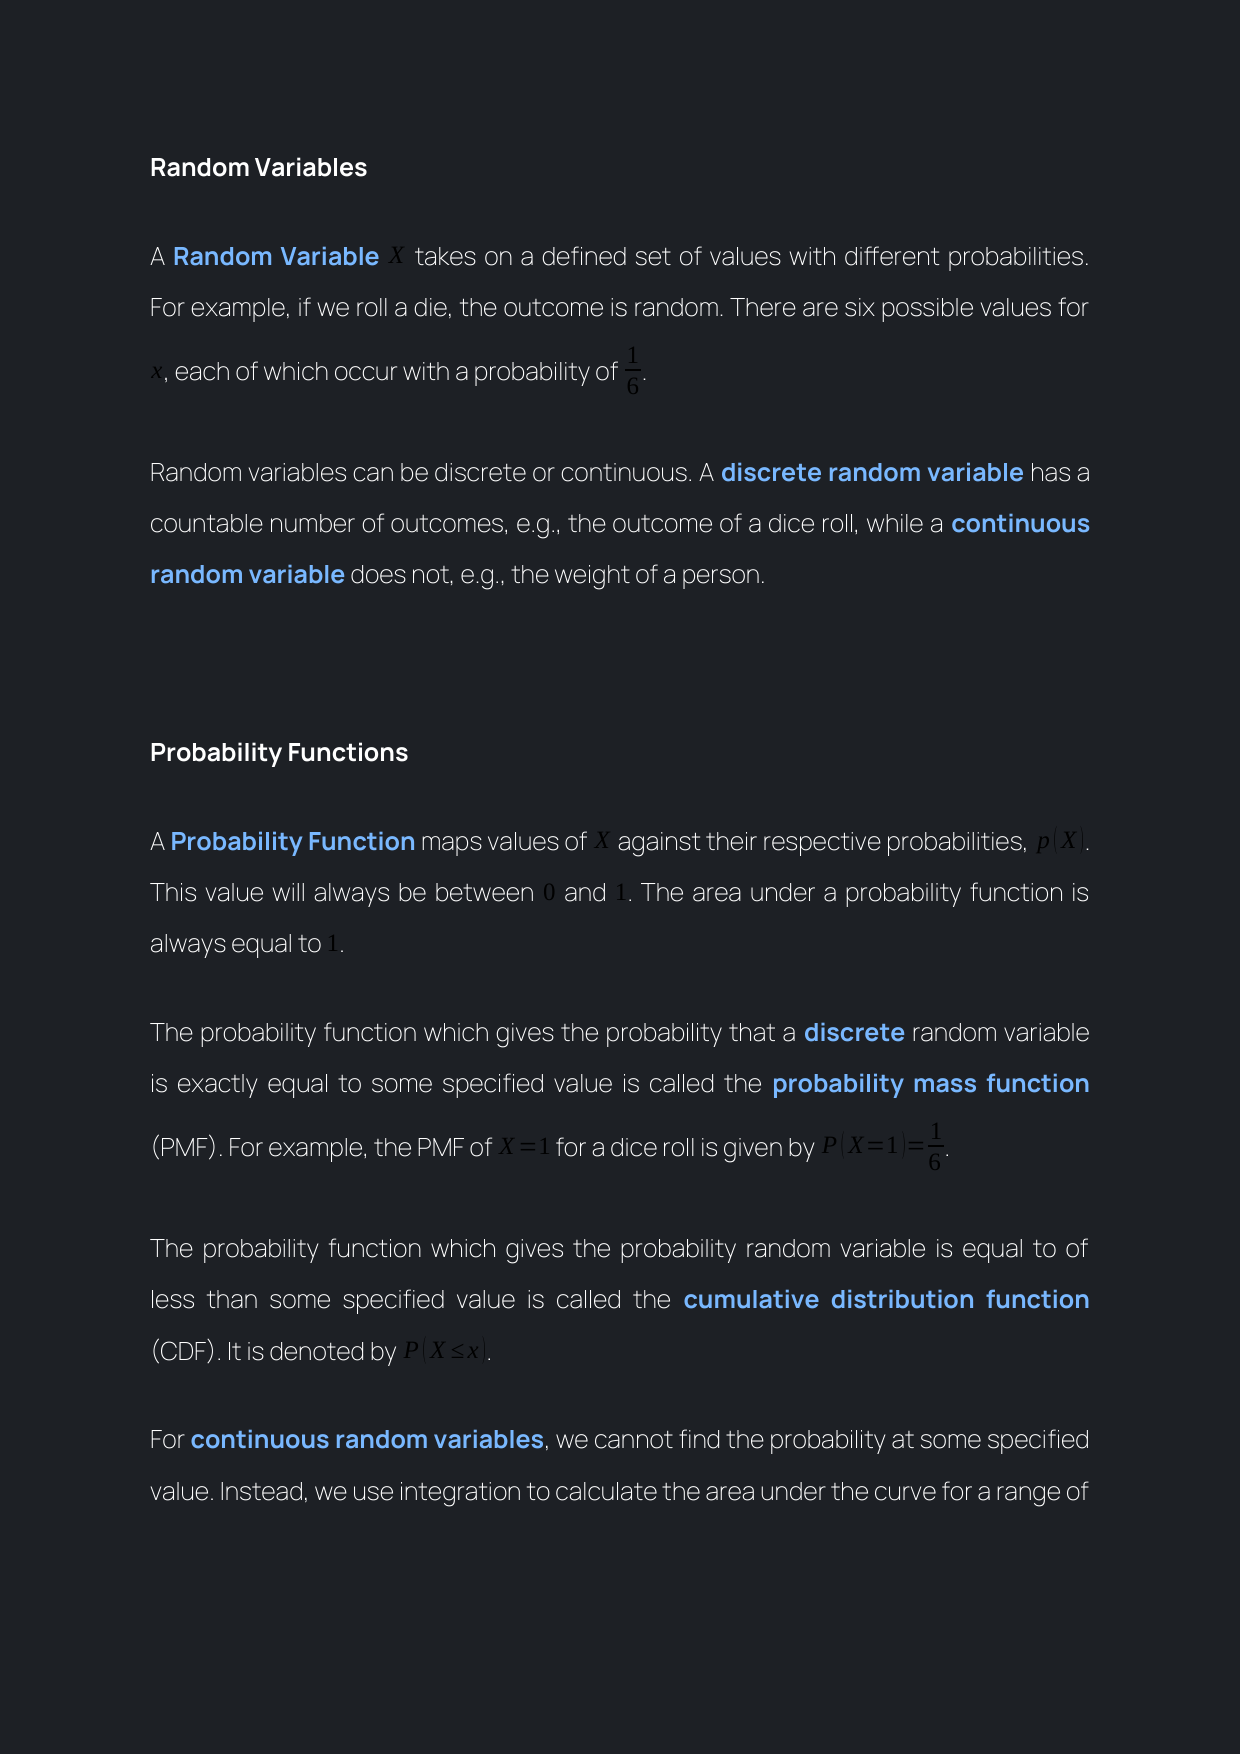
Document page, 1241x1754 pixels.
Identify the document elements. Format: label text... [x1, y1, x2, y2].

text The probability function which gives the probability random variable is equal to of less than some specified value is called the cumulative distribution function (CDF). It is denoted by . [150, 1231, 1090, 1367]
subtitle Random Variables [150, 150, 1090, 184]
text Random variables can be discrete or continuous. A discrete random variable has a countable number of outcomes, e.g., the outcome of a dice roll, while a continuous random variable does not, e.g., the weight of a person. [150, 455, 1090, 591]
text A Random Variable takes on a defined set of values with different probabilities. For example, if we roll a die, the outcome is random. There are six possible values for , each of which occur with a probability of . [150, 239, 1090, 400]
text The probability function which gives the probability that a discrete random variable is exactly equal to some specified value is called the probability mass function (PMF). For example, the PMF of for a dice roll is given by . [150, 1015, 1090, 1176]
subtitle Probability Functions [150, 735, 1090, 769]
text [150, 1422, 1090, 1507]
text A Probability Function maps values of against their respective probabilities, . This value will always be between and . The area under a probability function is always equal to . [150, 823, 1090, 960]
